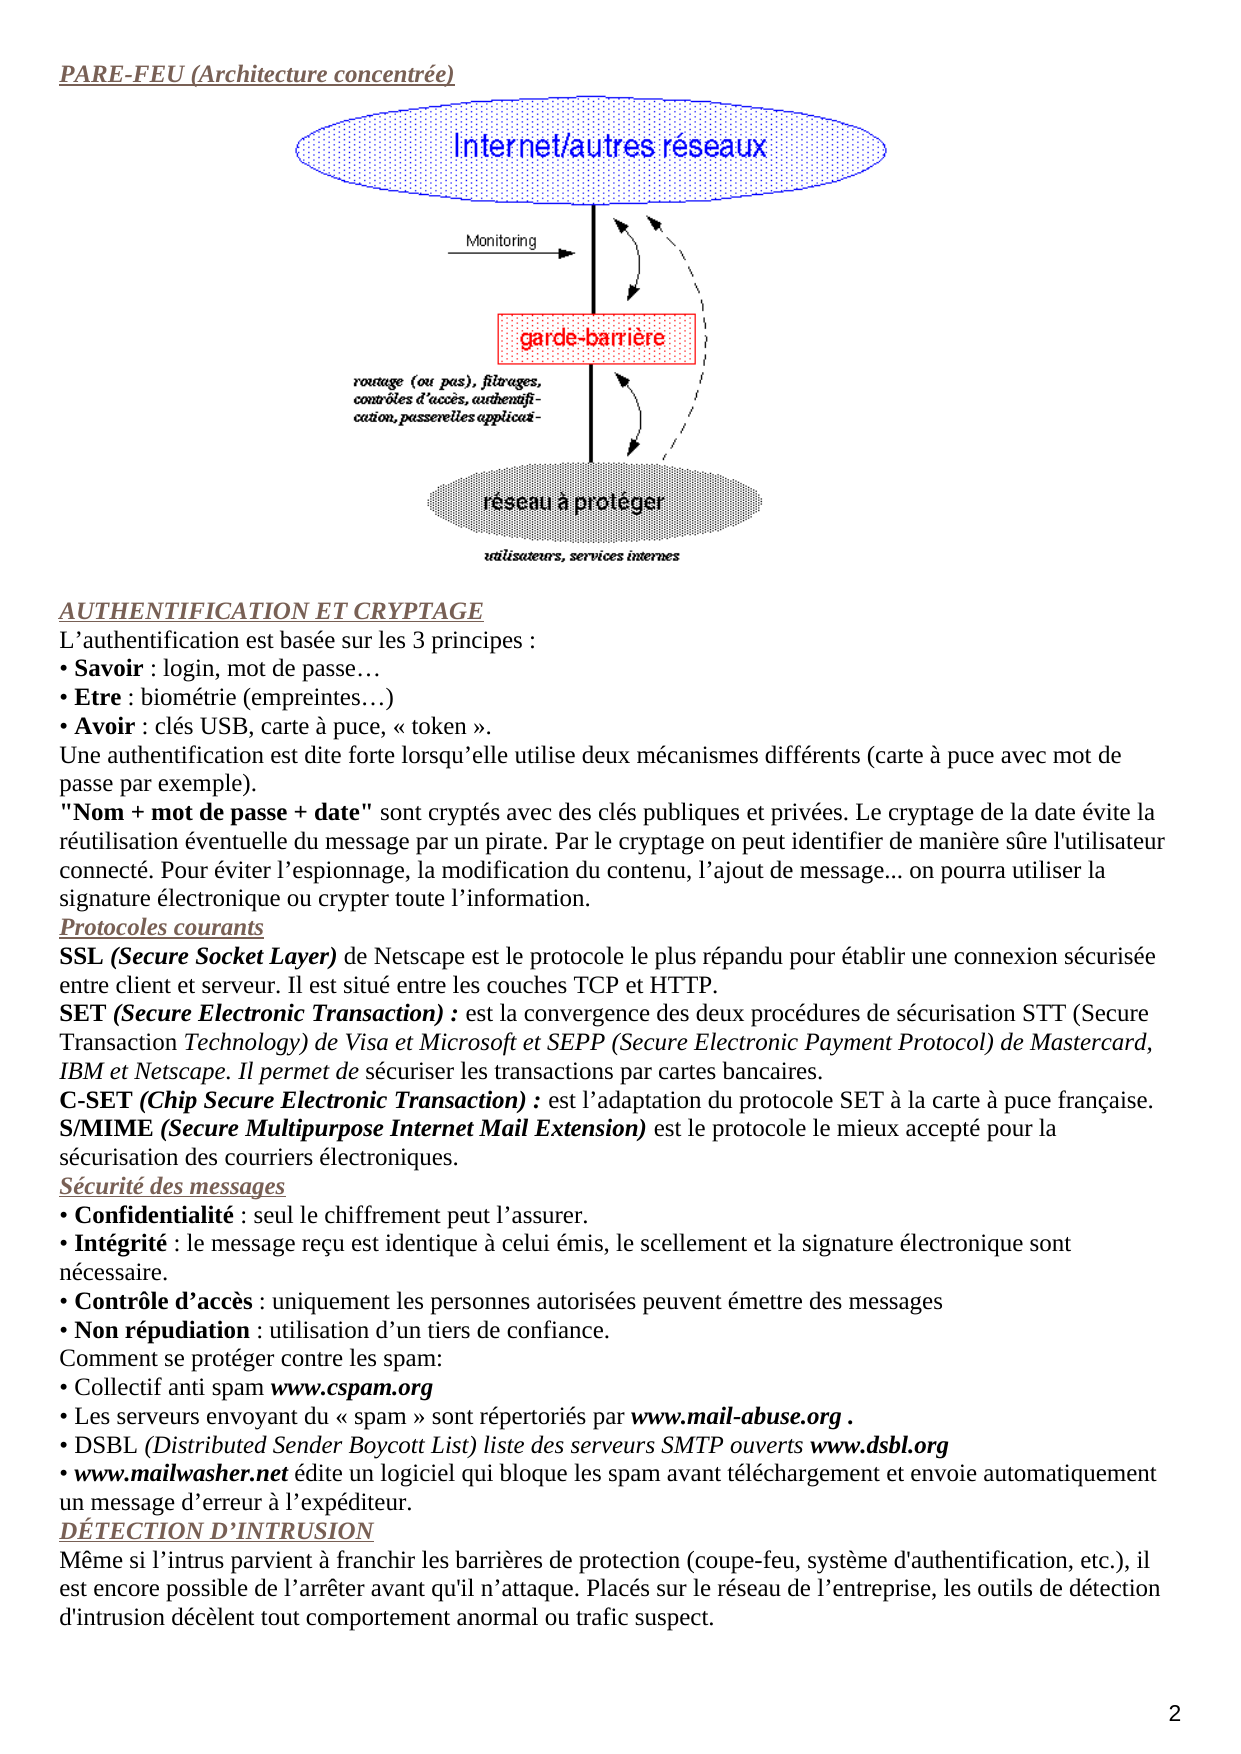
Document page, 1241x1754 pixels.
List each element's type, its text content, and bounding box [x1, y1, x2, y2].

text • Intégrité : le message reçu est identique à celui émis, le scellement et la signature électronique sont nécessaire. [59, 1228, 1181, 1286]
text S/MIME (Secure Multipurpose Internet Mail Extension) est le protocole le mieux accepté pour la sécurisation des courriers électroniques. [59, 1113, 1181, 1171]
text Protocoles courants [59, 912, 1181, 941]
text • DSBL (Distributed Sender Boycott List) liste des serveurs SMTP ouverts www.dsbl.org [59, 1430, 1181, 1458]
text • Contrôle d’accès : uniquement les personnes autorisées peuvent émettre des messages [59, 1286, 1181, 1315]
text Sécurité des messages [59, 1171, 1181, 1200]
text • Collectif anti spam www.cspam.org [59, 1372, 1181, 1401]
text DÉTECTION D’INTRUSION [59, 1516, 1181, 1545]
text SET (Secure Electronic Transaction) : est la convergence des deux procédures de sécurisation STT (Secure Transaction Technology) de Visa et Microsoft et SEPP (Secure Electronic Payment Protocol) de Mastercard, IBM et Netscape. Il permet de sécuriser les transactions par cartes bancaires. [59, 998, 1181, 1085]
text • Confidentialité : seul le chiffrement peut l’assurer. [59, 1200, 1181, 1228]
text "Nom + mot de passe + date" sont cryptés avec des clés publiques et privées. Le cryptage de la date évite la réutilisation éventuelle du message par un pirate. Par le cryptage on peut identifier de manière sûre l'utilisateur connecté. Pour éviter l’espionnage, la modification du contenu, l’ajout de message... on pourra utiliser la signature électronique ou crypter toute l’information. [59, 797, 1181, 912]
text Comment se protéger contre les spam: [59, 1343, 1181, 1372]
text • Savoir : login, mot de passe… [59, 653, 1181, 682]
text C-SET (Chip Secure Electronic Transaction) : est l’adaptation du protocole SET à la carte à puce française. [59, 1085, 1181, 1113]
text Une authentification est dite forte lorsqu’elle utilise deux mécanismes différents (carte à puce avec mot de passe par exemple). [59, 740, 1181, 797]
text • www.mailwasher.net édite un logiciel qui bloque les spam avant téléchargement et envoie automatiquement un message d’erreur à l’expéditeur. [59, 1458, 1181, 1516]
text • Les serveurs envoyant du « spam » sont répertoriés par www.mail-abuse.org . [59, 1401, 1181, 1430]
text L’authentification est basée sur les 3 principes : [59, 625, 1181, 653]
text SSL (Secure Socket Layer) de Netscape est le protocole le plus répandu pour établir une connexion sécurisée entre client et serveur. Il est situé entre les couches TCP et HTTP. [59, 941, 1181, 998]
text AUTHENTIFICATION ET CRYPTAGE [59, 596, 1181, 625]
text • Non répudiation : utilisation d’un tiers de confiance. [59, 1315, 1181, 1343]
text • Avoir : clés USB, carte à puce, « token ». [59, 711, 1181, 740]
text PARE-FEU (Architecture concentrée) [59, 59, 1181, 88]
text Même si l’intrus parvient à franchir les barrières de protection (coupe-feu, système d'authentification, etc.), il est encore possible de l’arrêter avant qu'il n’attaque. Placés sur le réseau de l’entreprise, les outils de détection d'intrusion décèlent tout comportement anormal ou trafic suspect. [59, 1545, 1181, 1631]
text • Etre : biométrie (empreintes…) [59, 682, 1181, 711]
